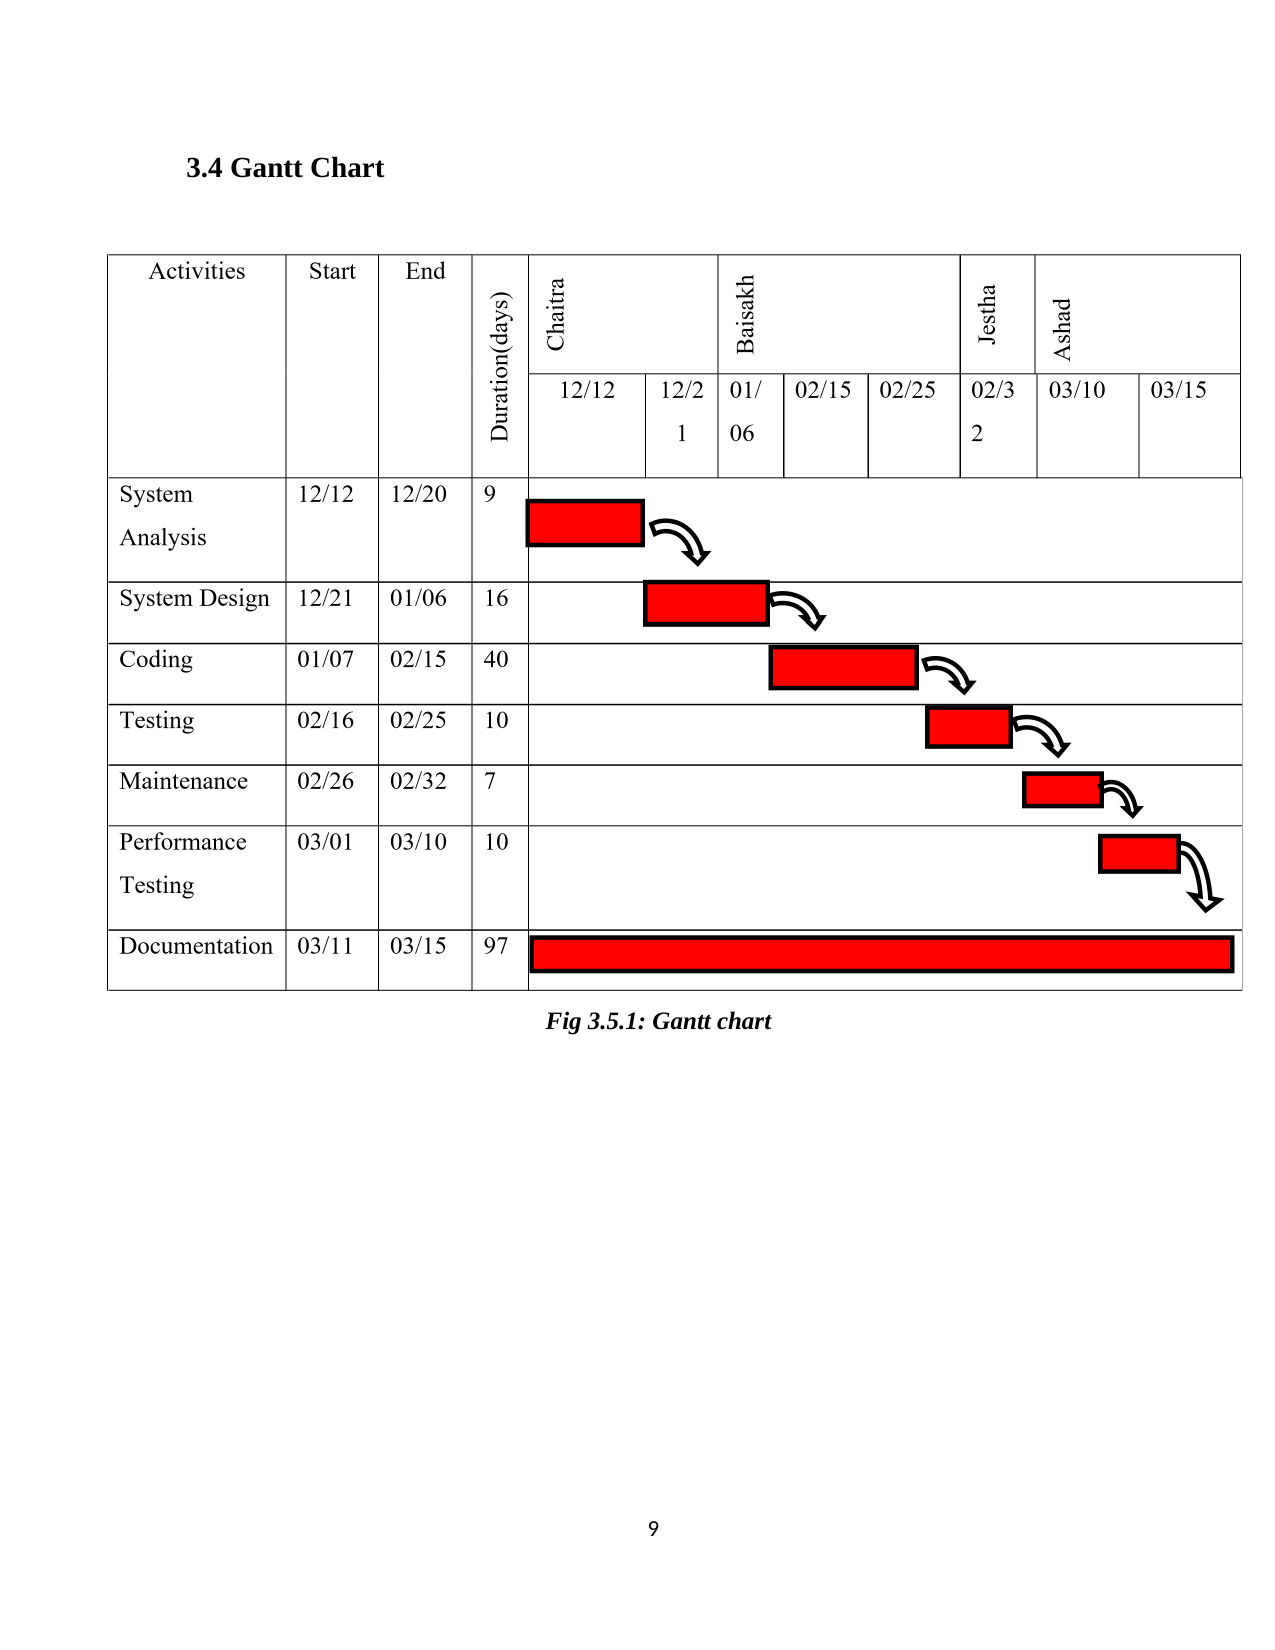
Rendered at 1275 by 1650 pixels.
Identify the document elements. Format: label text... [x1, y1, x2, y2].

text Fig 3.5.1: Gantt chart [187, 1006, 1125, 1034]
picture [106, 253, 1243, 991]
subtitle 3.4 Gantt Chart [186, 150, 1119, 183]
